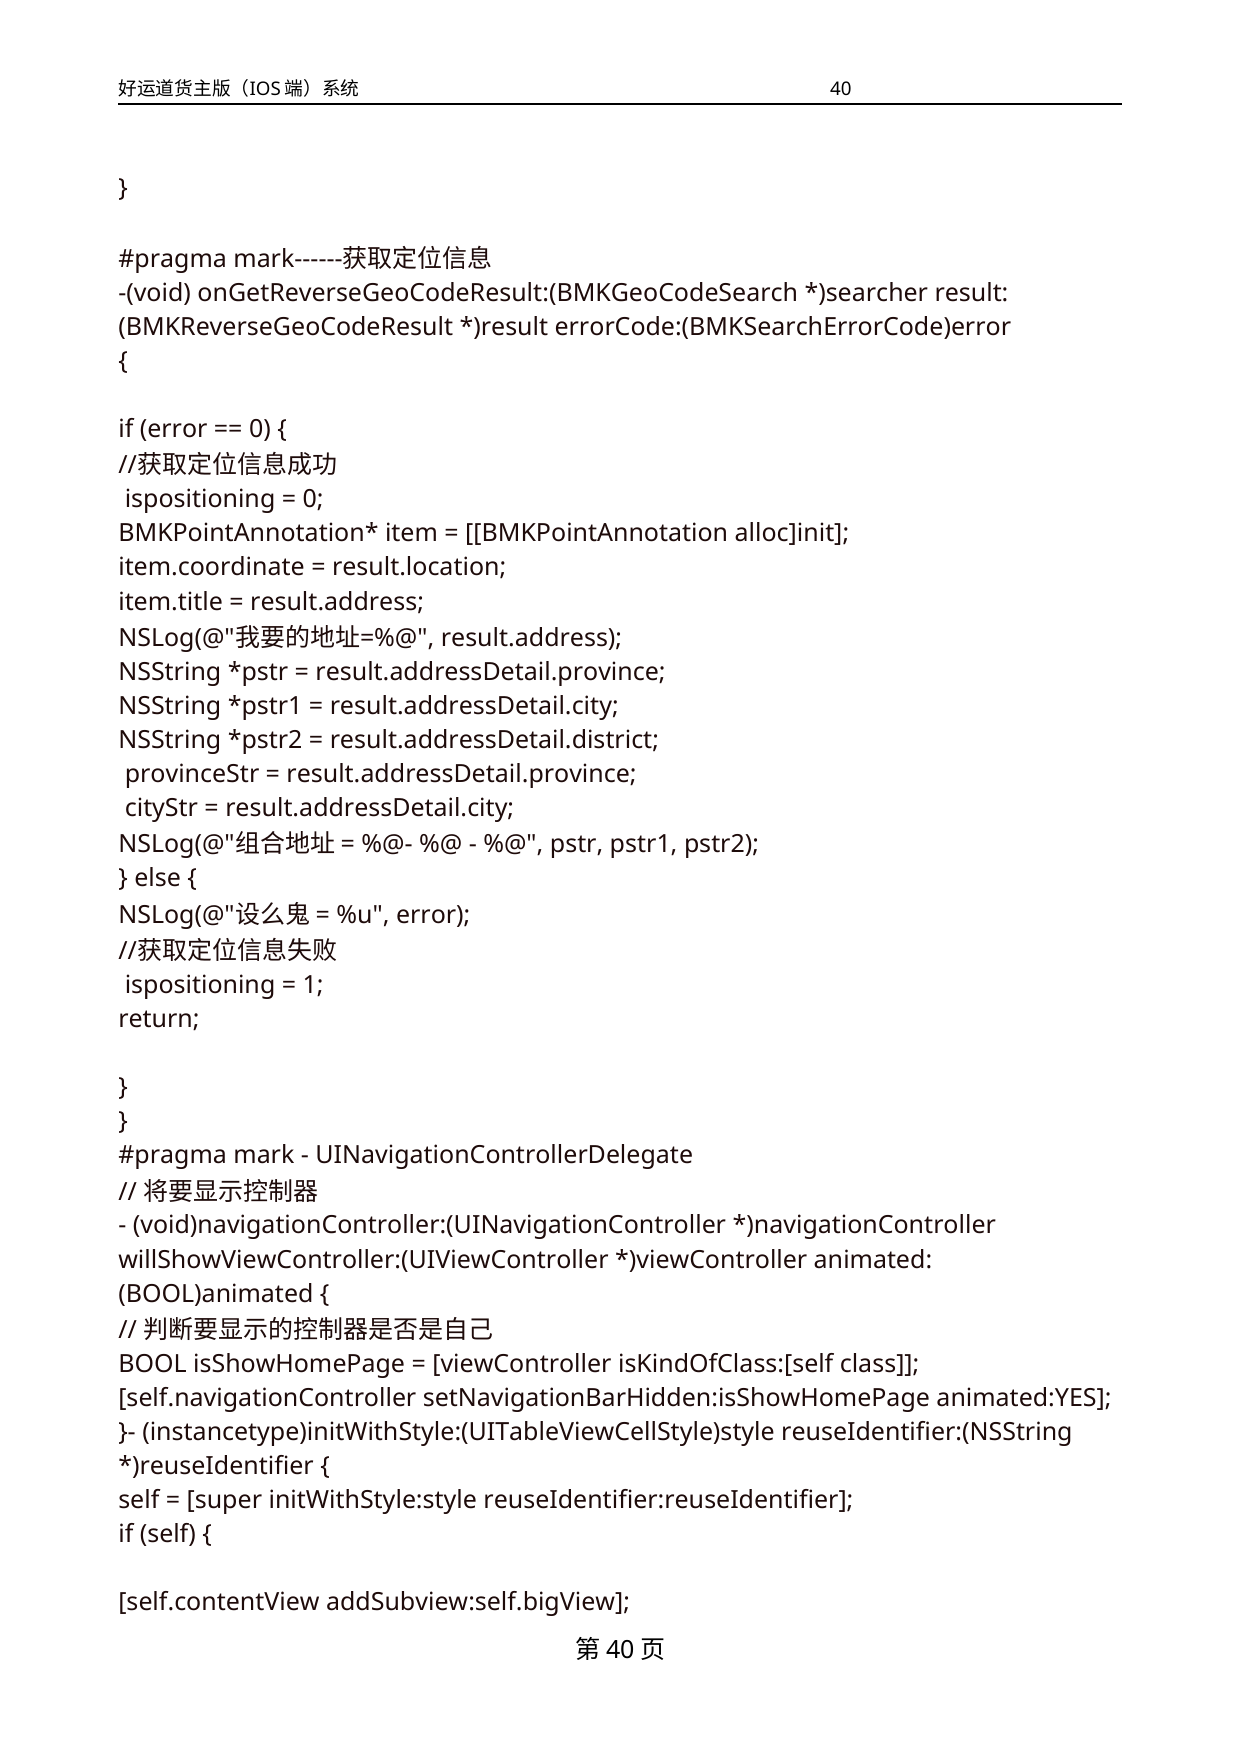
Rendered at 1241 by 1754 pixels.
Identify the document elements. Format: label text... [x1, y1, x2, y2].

text #pragma mark------获取定位信息 [118, 238, 1122, 274]
text if (error == 0) { [118, 411, 1122, 445]
text -(void) onGetReverseGeoCodeResult:(BMKGeoCodeSearch *)searcher result:(BMKReverseGeoCodeResult *)result errorCode:(BMKSearchErrorCode)error [118, 274, 1122, 342]
text BMKPointAnnotation* item = [[BMKPointAnnotation alloc]init]; [118, 515, 1122, 549]
text //获取定位信息成功 [118, 445, 1122, 481]
text [self.contentView addSubview:self.bigView]; [118, 1584, 1122, 1618]
text NSString *pstr2 = result.addressDetail.district; [118, 722, 1122, 756]
text //获取定位信息失败 [118, 930, 1122, 967]
text if (self) { [118, 1516, 1122, 1550]
text // 将要显示控制器 [118, 1171, 1122, 1207]
text NSLog(@"组合地址 = %@- %@ - %@", pstr, pstr1, pstr2); [118, 824, 1122, 860]
text ispositioning = 1; [118, 967, 1122, 1001]
text } [118, 170, 1122, 204]
text { [118, 342, 1122, 377]
text ispositioning = 0; [118, 481, 1122, 515]
text NSLog(@"设么鬼 = %u", error); [118, 894, 1122, 930]
text BOOL isShowHomePage = [viewController isKindOfClass:[self class]]; [118, 1346, 1122, 1380]
text - (void)navigationController:(UINavigationController *)navigationController willShowViewController:(UIViewController *)viewController animated:(BOOL)animated { [118, 1207, 1122, 1309]
text #pragma mark - UINavigationControllerDelegate [118, 1137, 1122, 1171]
text }- (instancetype)initWithStyle:(UITableViewCellStyle)style reuseIdentifier:(NSString *)reuseIdentifier { [118, 1414, 1122, 1482]
text self = [super initWithStyle:style reuseIdentifier:reuseIdentifier]; [118, 1482, 1122, 1516]
text // 判断要显示的控制器是否是自己 [118, 1309, 1122, 1346]
text } [118, 1069, 1122, 1103]
text NSLog(@"我要的地址=%@", result.address); [118, 617, 1122, 653]
text NSString *pstr1 = result.addressDetail.city; [118, 687, 1122, 722]
text } [118, 1103, 1122, 1137]
text item.coordinate = result.location; [118, 549, 1122, 583]
text cityStr = result.addressDetail.city; [118, 790, 1122, 824]
text provinceStr = result.addressDetail.province; [118, 756, 1122, 790]
text } else { [118, 860, 1122, 894]
text NSString *pstr = result.addressDetail.province; [118, 653, 1122, 687]
text return; [118, 1001, 1122, 1035]
text item.title = result.address; [118, 583, 1122, 617]
text [self.navigationController setNavigationBarHidden:isShowHomePage animated:YES]; [118, 1380, 1122, 1414]
